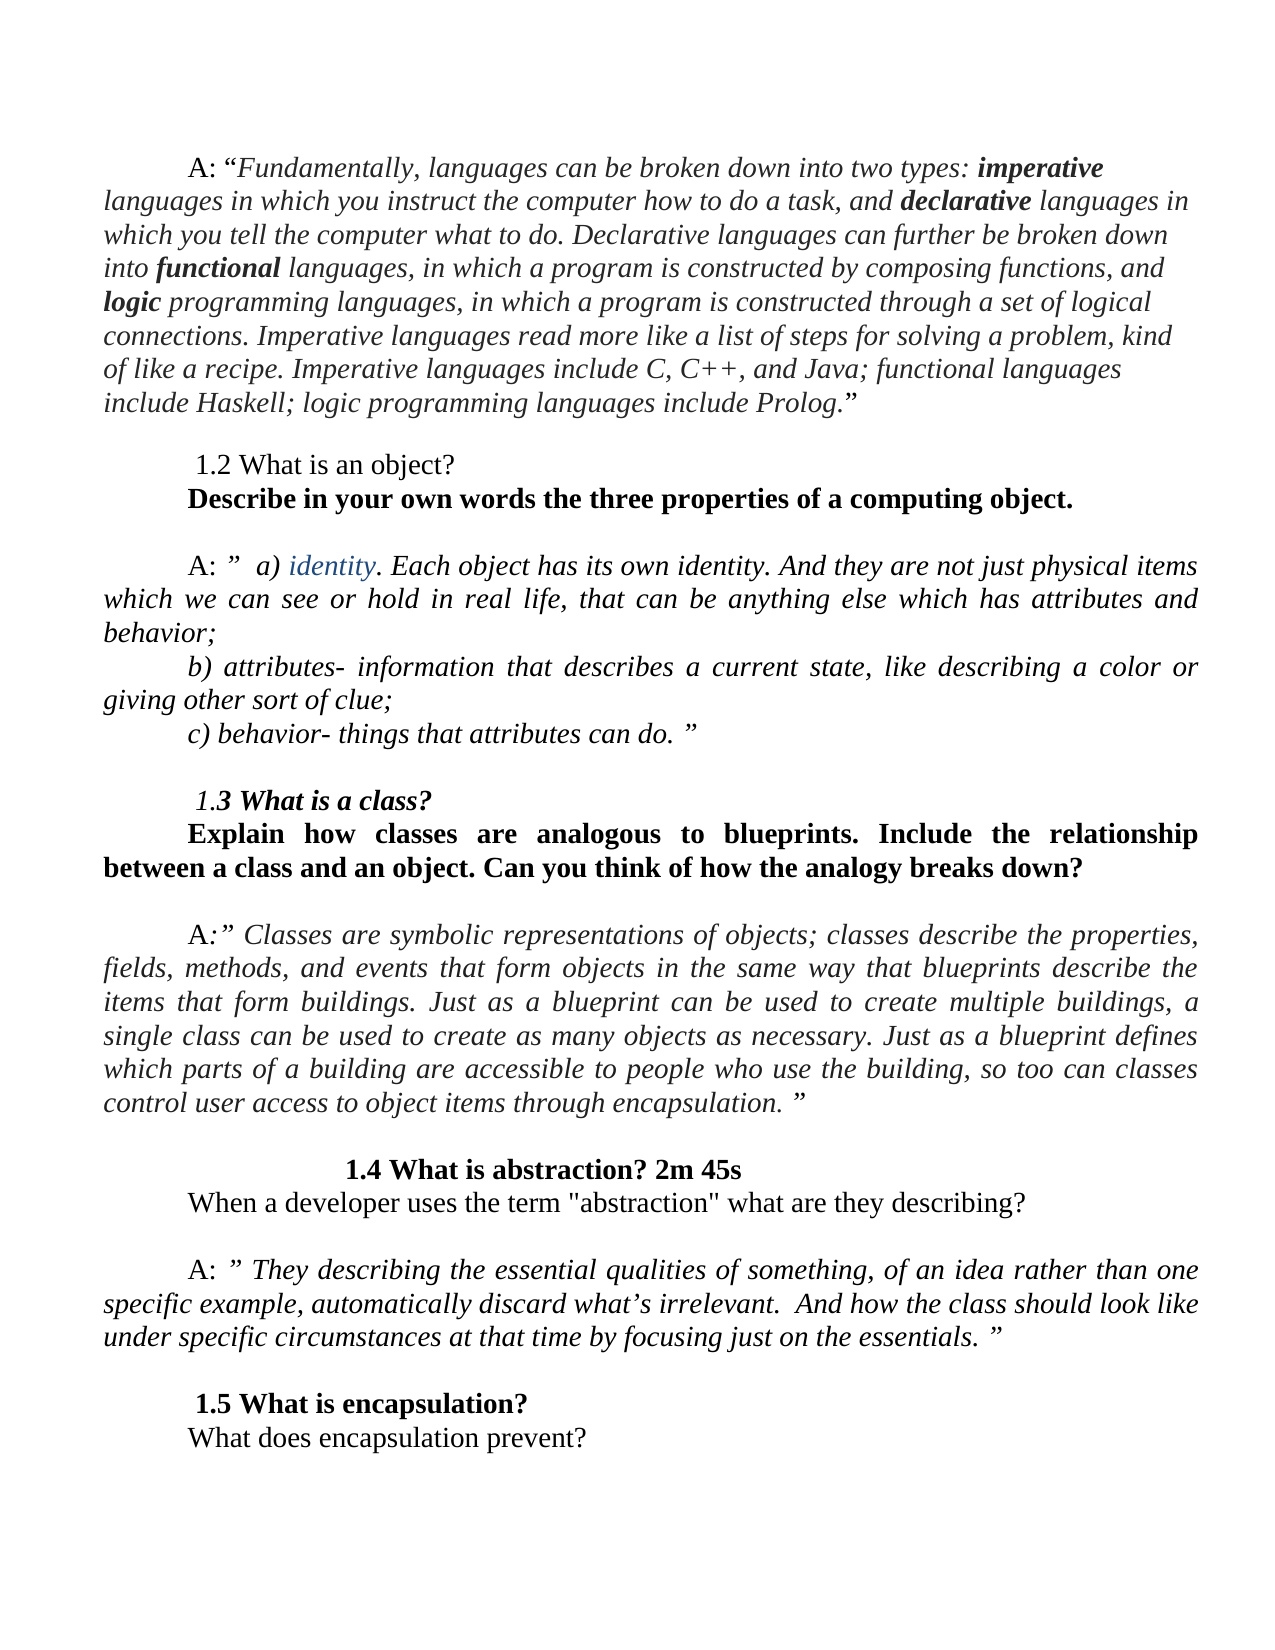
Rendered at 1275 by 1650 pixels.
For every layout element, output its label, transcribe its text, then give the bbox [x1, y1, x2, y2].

text A: “Fundamentally, languages can be broken down into two types: imperative languages in which you instruct the computer how to do a task, and declarative languages in which you tell the computer what to do. Declarative languages can further be broken down into functional languages, in which a program is constructed by composing functions, and logic programming languages, in which a program is constructed through a set of logical connections. Imperative languages read more like a list of steps for solving a problem, kind of like a recipe. Imperative languages include C, C++, and Java; functional languages include Haskell; logic programming languages include Prolog.” [103, 150, 1200, 418]
text Explain how classes are analogous to blueprints. Include the relationship between a class and an object. Can you think of how the analogy breaks down? [103, 816, 1200, 883]
text 1.3 What is a class? [103, 783, 1200, 816]
text When a developer uses the term "abstraction" what are they describing? [103, 1185, 1200, 1219]
text 1.4 What is abstraction? 2m 45s [253, 1152, 1200, 1185]
text 1.2 What is an object? [103, 447, 1200, 481]
text A:” Classes are symbolic representations of objects; classes describe the properties, fields, methods, and events that form objects in the same way that blueprints describe the items that form buildings. Just as a blueprint can be used to create multiple buildings, a single class can be used to create as many objects as necessary. Just as a blueprint defines which parts of a building are accessible to people who use the building, so too can classes control user access to object items through encapsulation. ” [103, 917, 1200, 1118]
list b) attributes- information that describes a current state, like describing a color or giving other sort of clue; [103, 649, 1200, 716]
text Describe in your own words the three properties of a computing object. [103, 481, 1200, 514]
text 1.5 What is encapsulation? [103, 1387, 1200, 1420]
text What does encapsulation prevent? [103, 1420, 1200, 1454]
list A: ” a) identity. Each object has its own identity. And they are not just physical items which we can see or hold in real life, that can be anything else which has attributes and behavior; [103, 548, 1200, 649]
list c) behavior- things that attributes can do. ” [103, 716, 1200, 749]
text A: ” They describing the essential qualities of something, of an idea rather than one specific example, automatically discard what’s irrelevant. And how the class should look like under specific circumstances at that time by focusing just on the essentials. ” [103, 1252, 1200, 1353]
